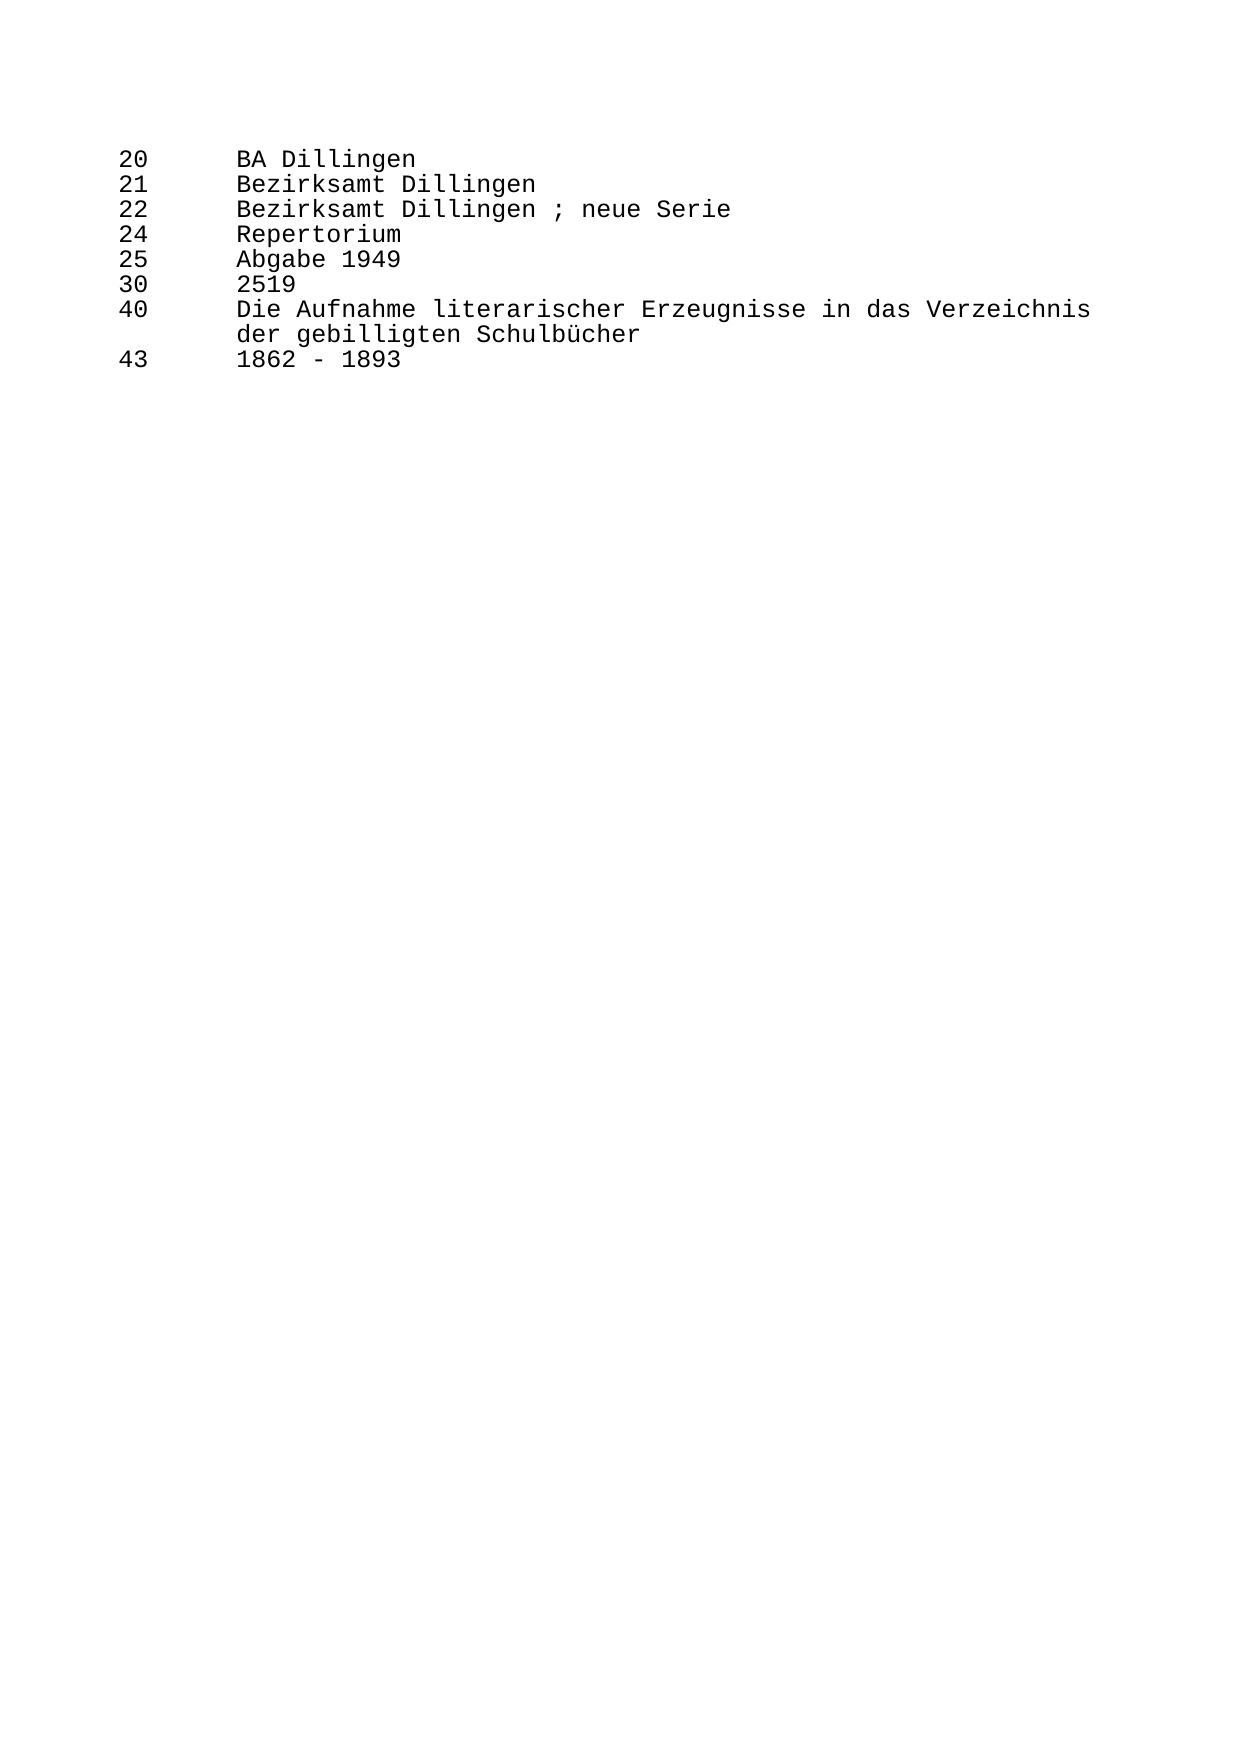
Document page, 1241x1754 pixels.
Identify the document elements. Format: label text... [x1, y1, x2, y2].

text 30 2519 [118, 273, 1122, 298]
text 25 Abgabe 1949 [118, 248, 1122, 273]
text 43 1862 - 1893 [118, 348, 1122, 373]
text 22 Bezirksamt Dillingen ; neue Serie [118, 198, 1122, 223]
text 40 Die Aufnahme s[2{literarische}r 1{Erzeugnisse}]s in das Verzeichnis der gebilligten s[Schulbücher]s [118, 298, 1122, 348]
text 21 Bezirksamt Dillingen [118, 173, 1122, 198]
text 20 BA Dillingen [118, 148, 1122, 173]
text 24 Repertorium [118, 223, 1122, 248]
